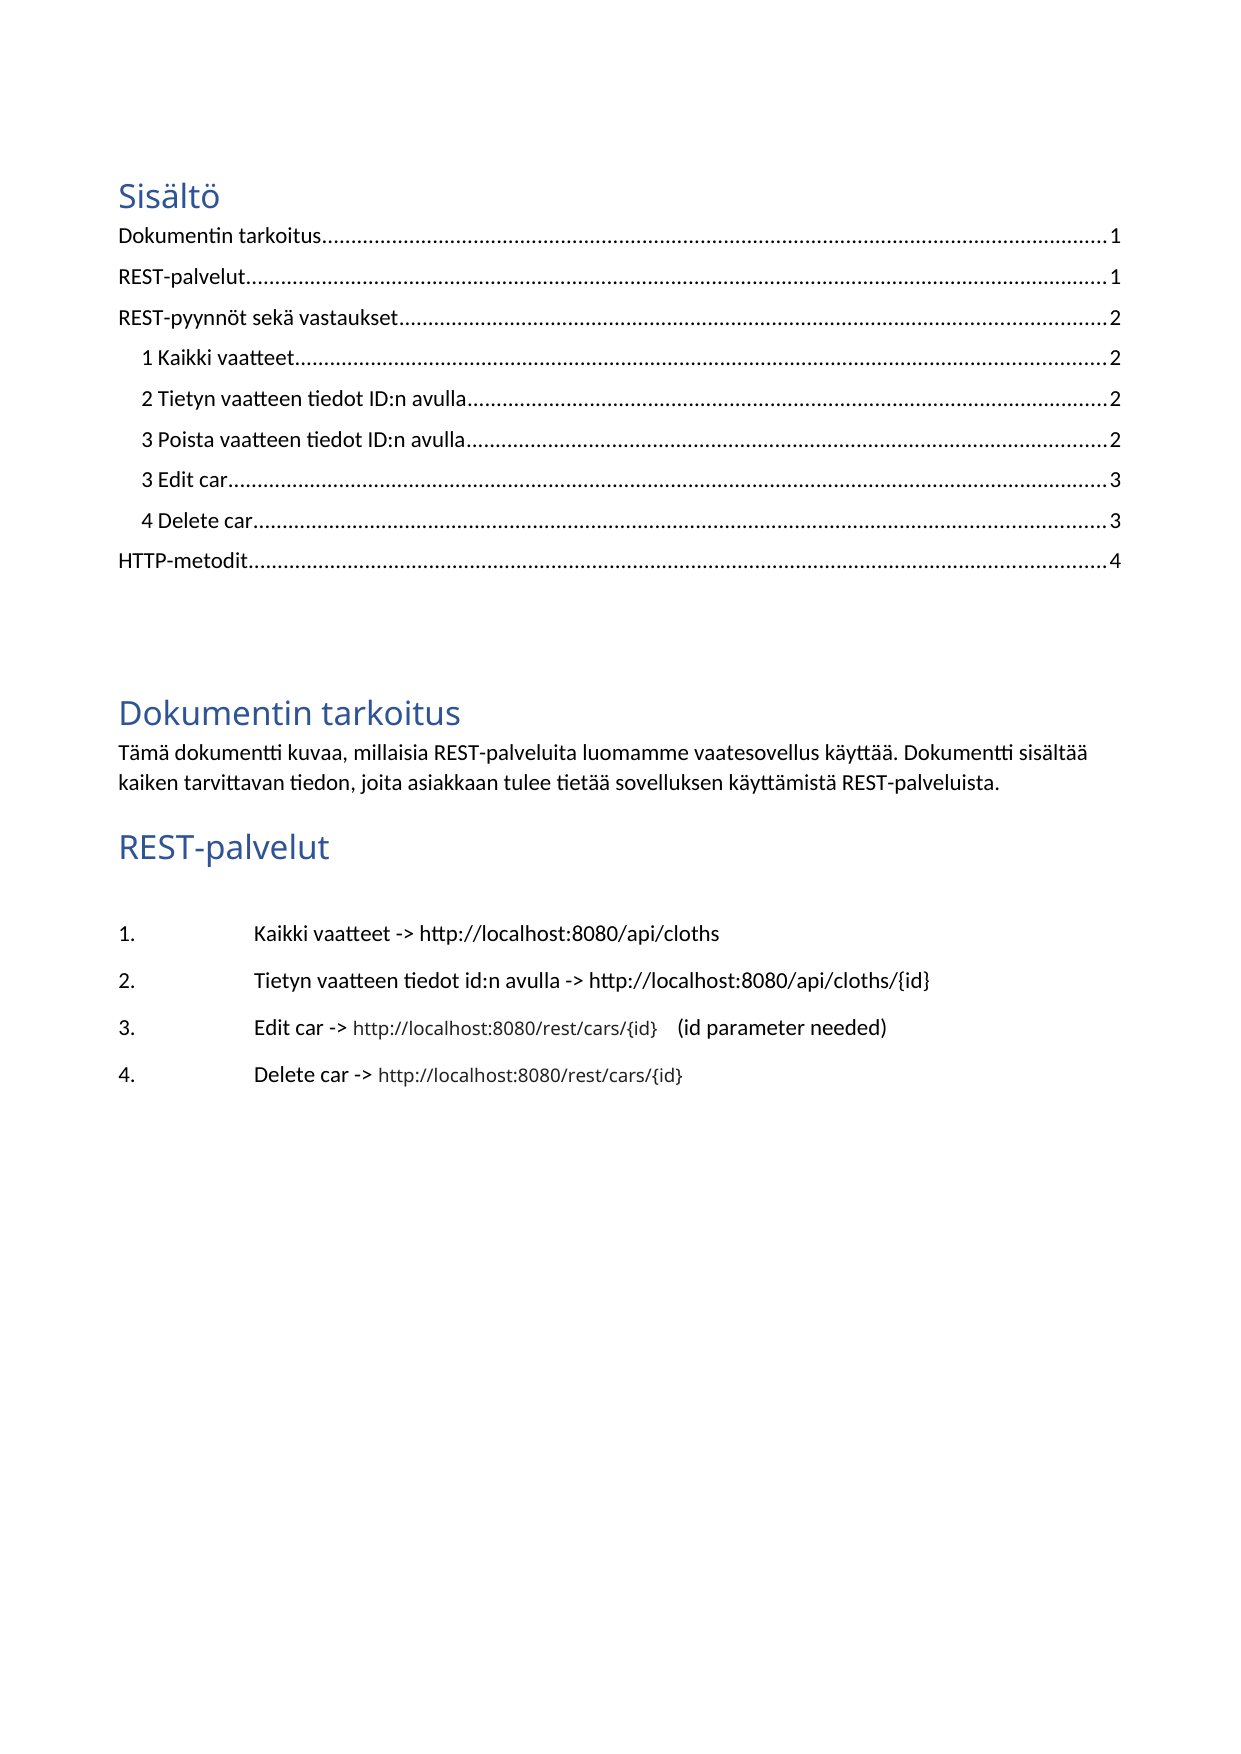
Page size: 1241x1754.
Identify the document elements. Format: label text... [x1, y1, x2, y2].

text 1. Kaikki vaatteet -> http://localhost:8080/api/cloths [118, 919, 1122, 947]
text 4. Delete car -> http://localhost:8080/rest/cars/{id} [118, 1060, 1122, 1088]
text 3. Edit car -> http://localhost:8080/rest/cars/{id} (id parameter needed) [118, 1013, 1122, 1041]
text 2. Tietyn vaatteen tiedot id:n avulla -> http://localhost:8080/api/cloths/{id} [118, 966, 1122, 994]
subtitle REST-palvelut [118, 824, 1122, 869]
text Tämä dokumentti kuvaa, millaisia REST-palveluita luomamme vaatesovellus käyttää. Dokumentti sisältää kaiken tarvittavan tiedon, joita asiakkaan tulee tietää sovelluksen käyttämistä REST-palveluista. [118, 738, 1122, 796]
subtitle Dokumentin tarkoitus [118, 689, 1122, 735]
